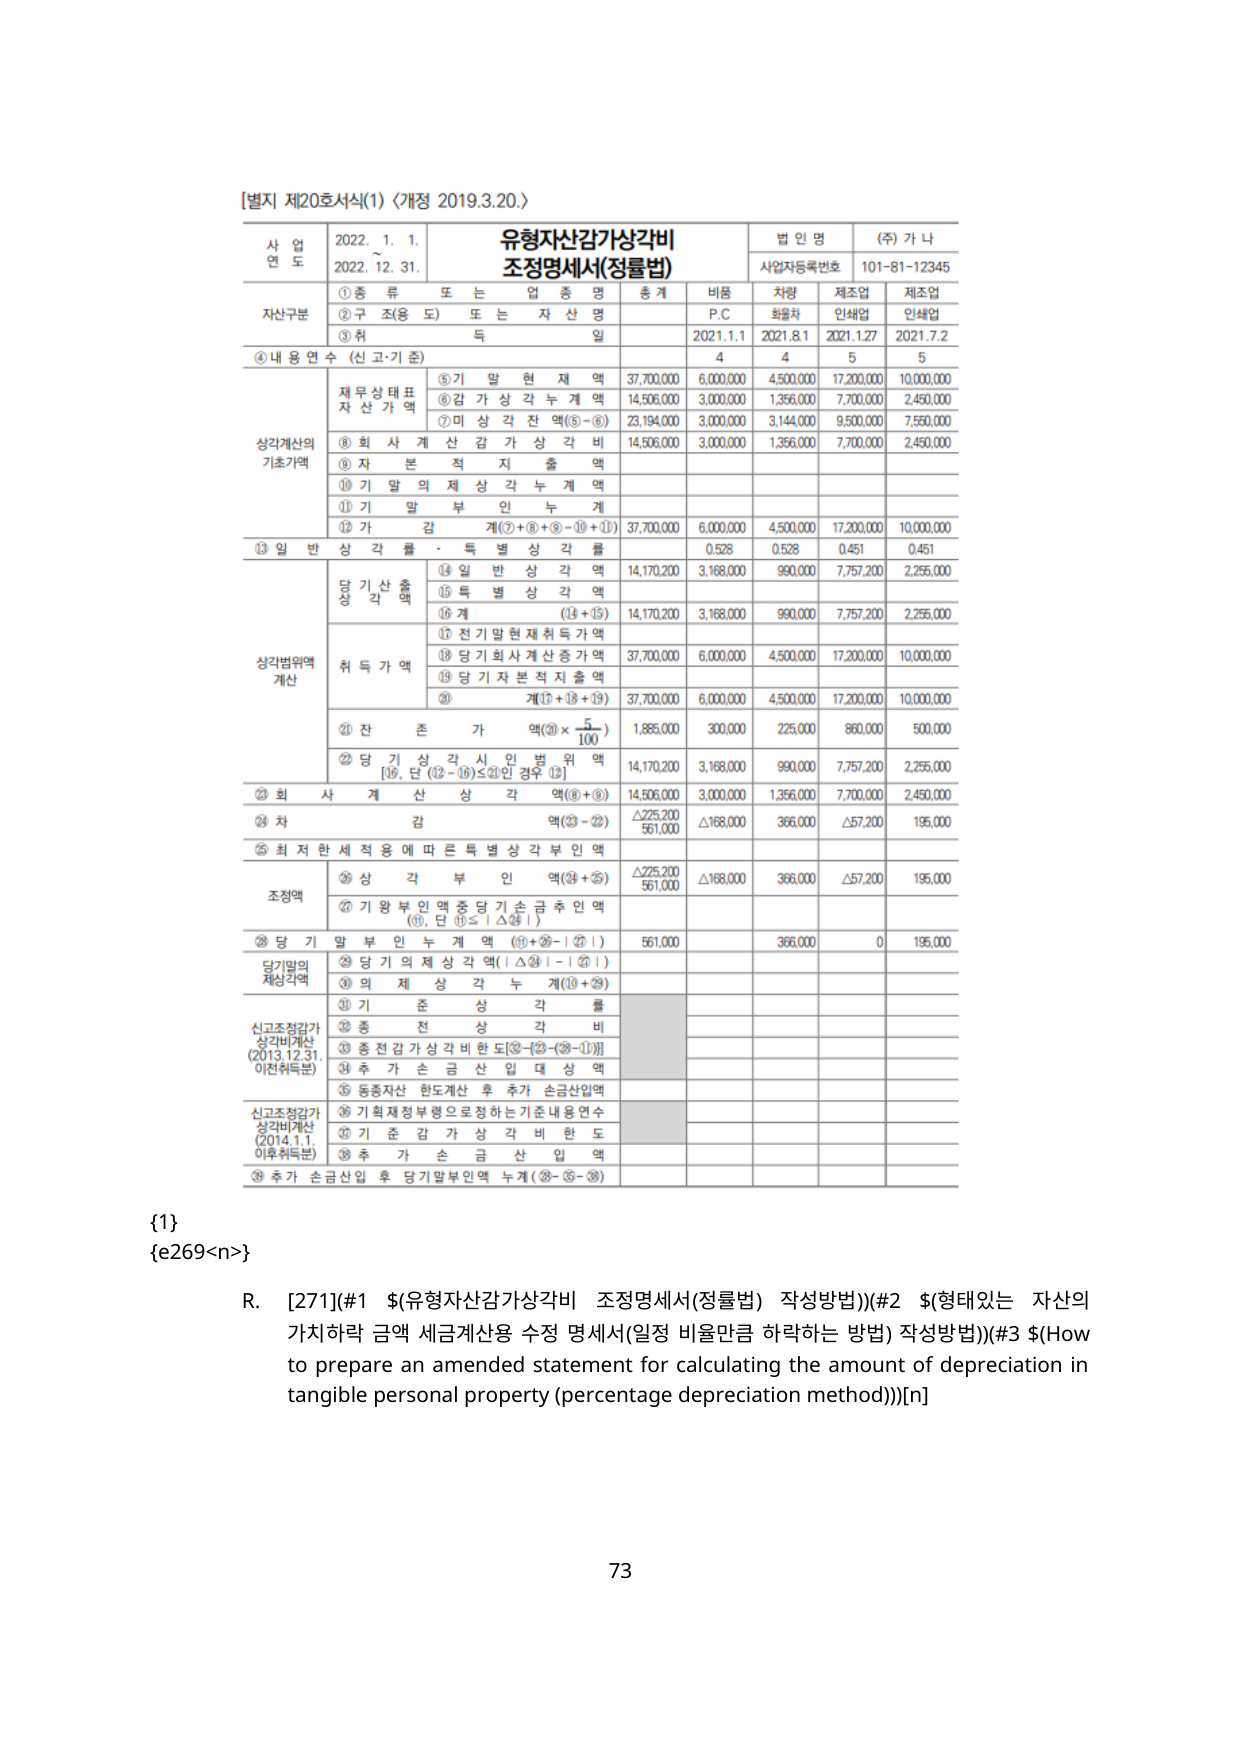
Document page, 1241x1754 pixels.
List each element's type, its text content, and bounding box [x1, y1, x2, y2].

list [271](#1 $(유형자산감가상각비 조정명세서(정률법) 작성방법))(#2 $(형태있는 자산의 가치하락 금액 세금계산용 수정 명세서(일정 비율만큼 하락하는 방법) 작성방법))(#3 $(How to prepare an amended statement for calculating the amount of depreciation in tangible personal property (percentage depreciation method)))[n] [242, 1285, 1090, 1409]
picture [177, 177, 1033, 1230]
